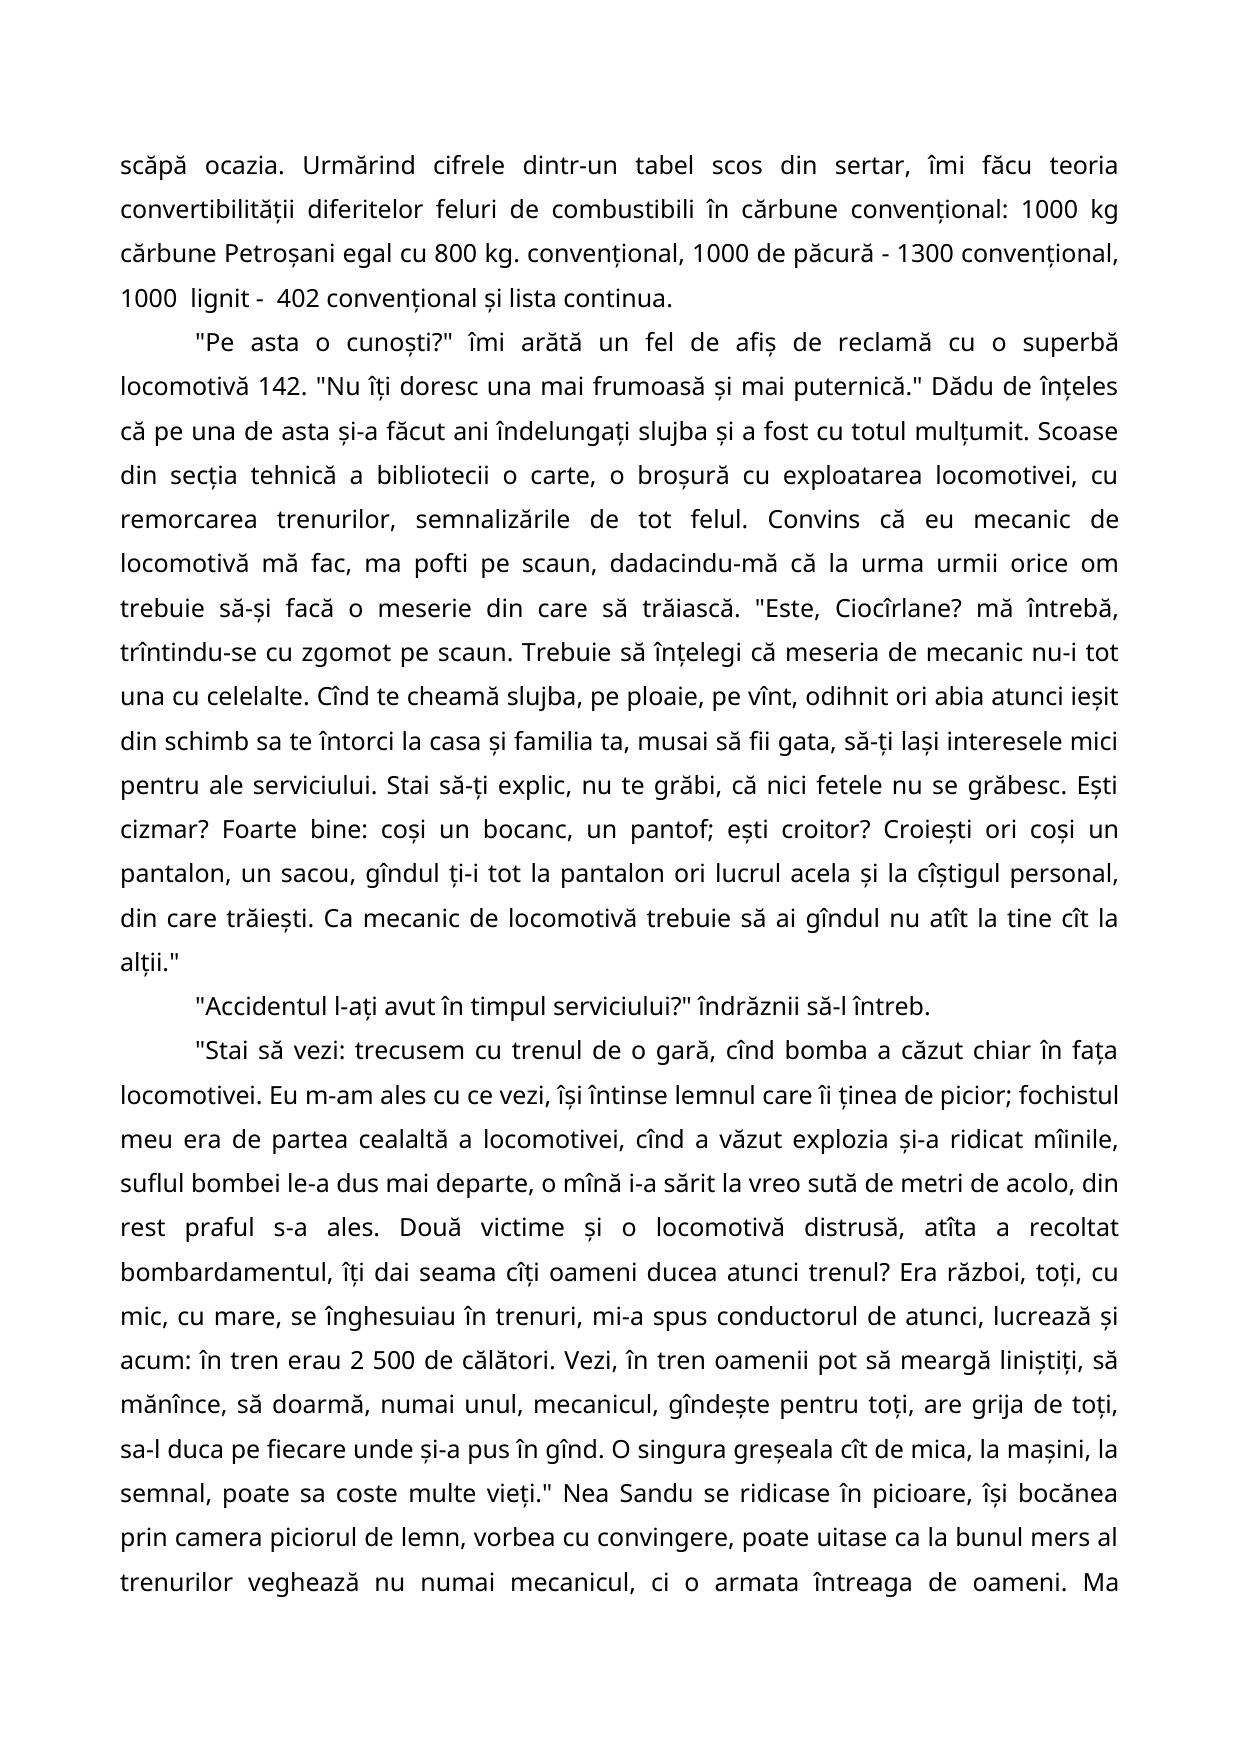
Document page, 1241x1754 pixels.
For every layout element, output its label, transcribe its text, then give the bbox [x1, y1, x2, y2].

text "Accidentul l-aţi avut în timpul serviciului?" îndrăznii să-l întreb. [120, 989, 1120, 1023]
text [120, 148, 1120, 314]
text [120, 1033, 1120, 1598]
text "Pe asta o cunoşti?" îmi arătă un fel de afiş de reclamă cu o superbă locomotivă 142. "Nu îţi doresc una mai frumoasă şi mai puternică." Dădu de înţeles că pe una de asta şi-a făcut ani îndelungaţi slujba şi a fost cu totul mulţumit. Scoase din secţia tehnică a bibliotecii o carte, o broşură cu exploatarea locomotivei, cu remorcarea trenurilor, semnalizările de tot felul. Convins că eu mecanic de locomotivă mă fac, ma pofti pe scaun, dadacindu-mă că la urma urmii orice om trebuie să-şi facă o meserie din care să trăiască. "Este, Ciocîrlane? mă întrebă, trîntindu-se cu zgomot pe scaun. Trebuie să înţelegi că meseria de mecanic nu-i tot una cu celelalte. Cînd te cheamă slujba, pe ploaie, pe vînt, odihnit ori abia atunci ieşit din schimb sa te întorci la casa şi familia ta, musai să fii gata, să-ţi laşi interesele mici pentru ale serviciului. Stai să-ţi explic, nu te grăbi, că nici fetele nu se grăbesc. Eşti cizmar? Foarte bine: coşi un bocanc, un pantof; eşti croitor? Croieşti ori coşi un pantalon, un sacou, gîndul ţi-i tot la pantalon ori lucrul acela şi la cîştigul personal, din care trăieşti. Ca mecanic de locomotivă trebuie să ai gîndul nu atît la tine cît la alţii." [120, 325, 1120, 978]
